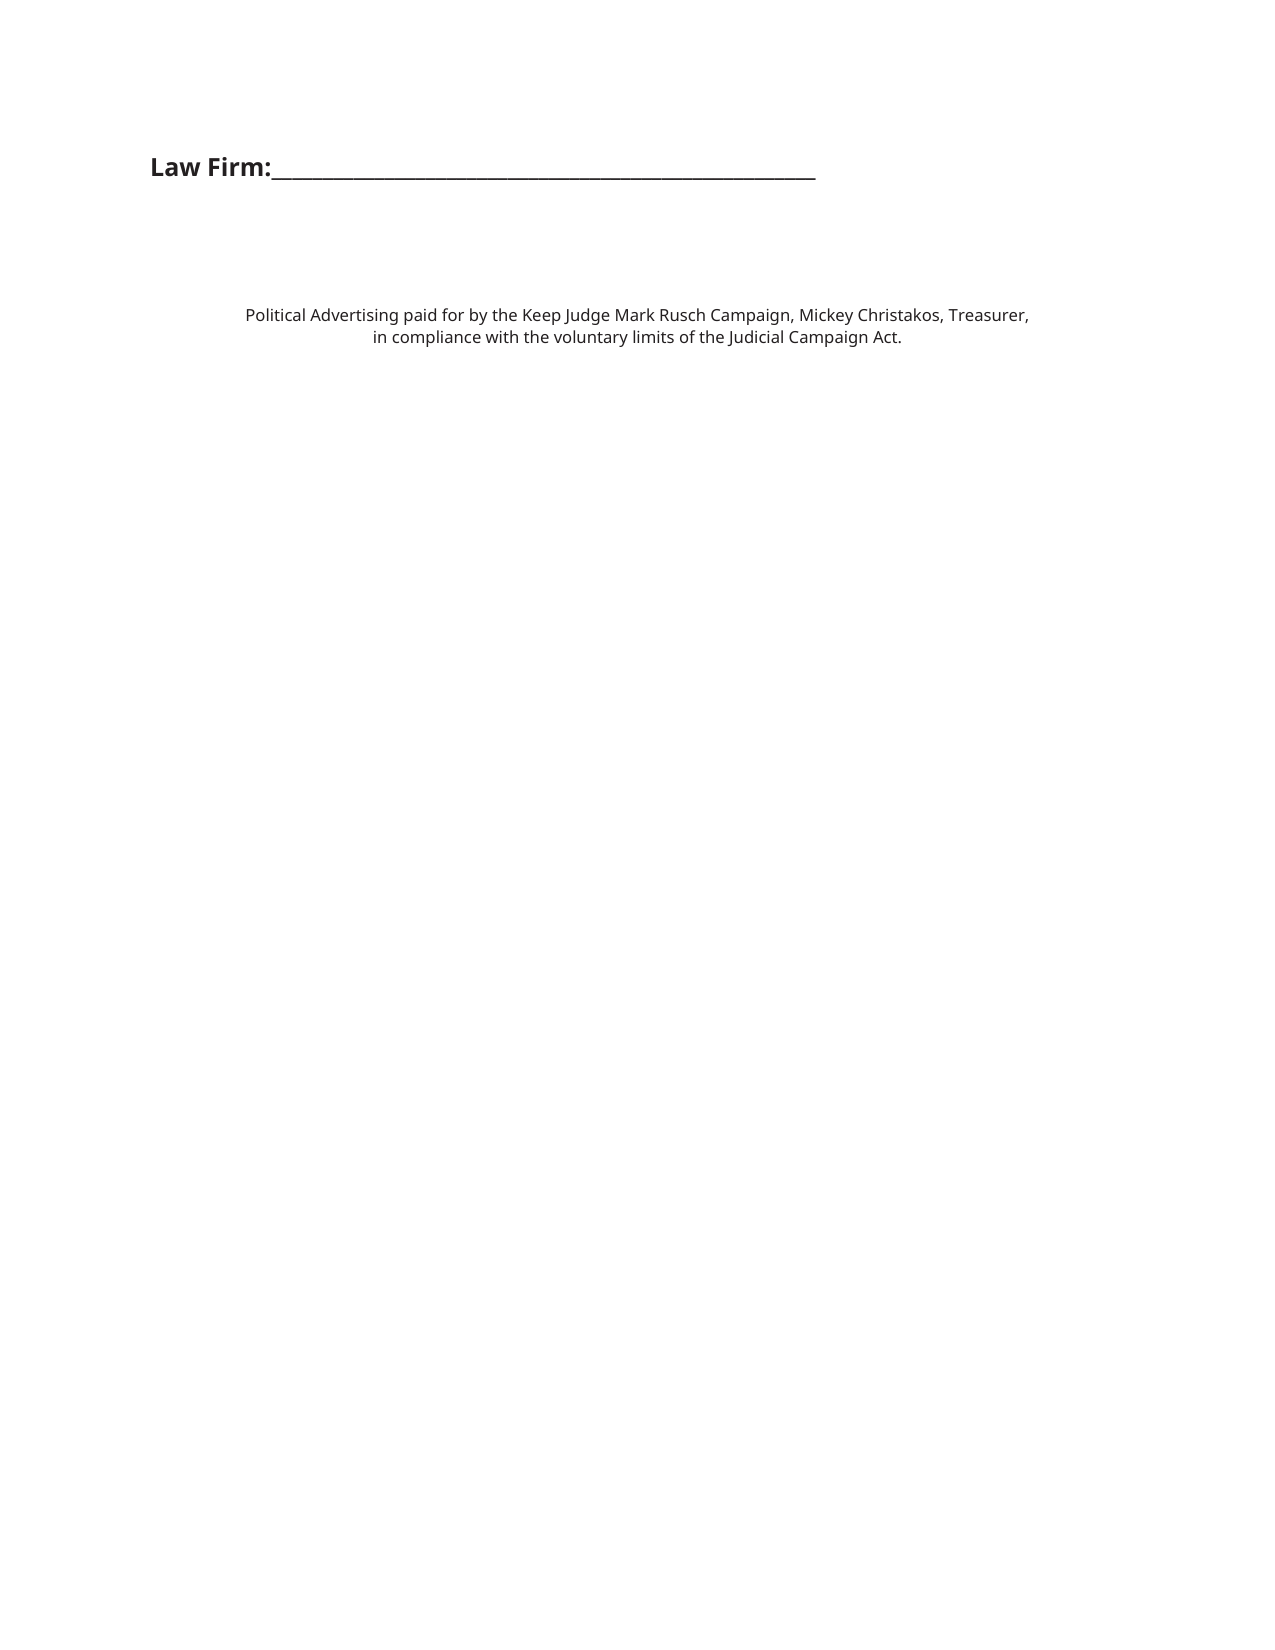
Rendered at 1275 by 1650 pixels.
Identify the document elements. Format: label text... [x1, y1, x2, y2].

text Law Firm:_____________________________________________________ [150, 150, 1125, 184]
text in compliance with the voluntary limits of the Judicial Campaign Act. [150, 326, 1125, 349]
text Political Advertising paid for by the Keep Judge Mark Rusch Campaign, Mickey Christakos, Treasurer, [150, 303, 1125, 326]
